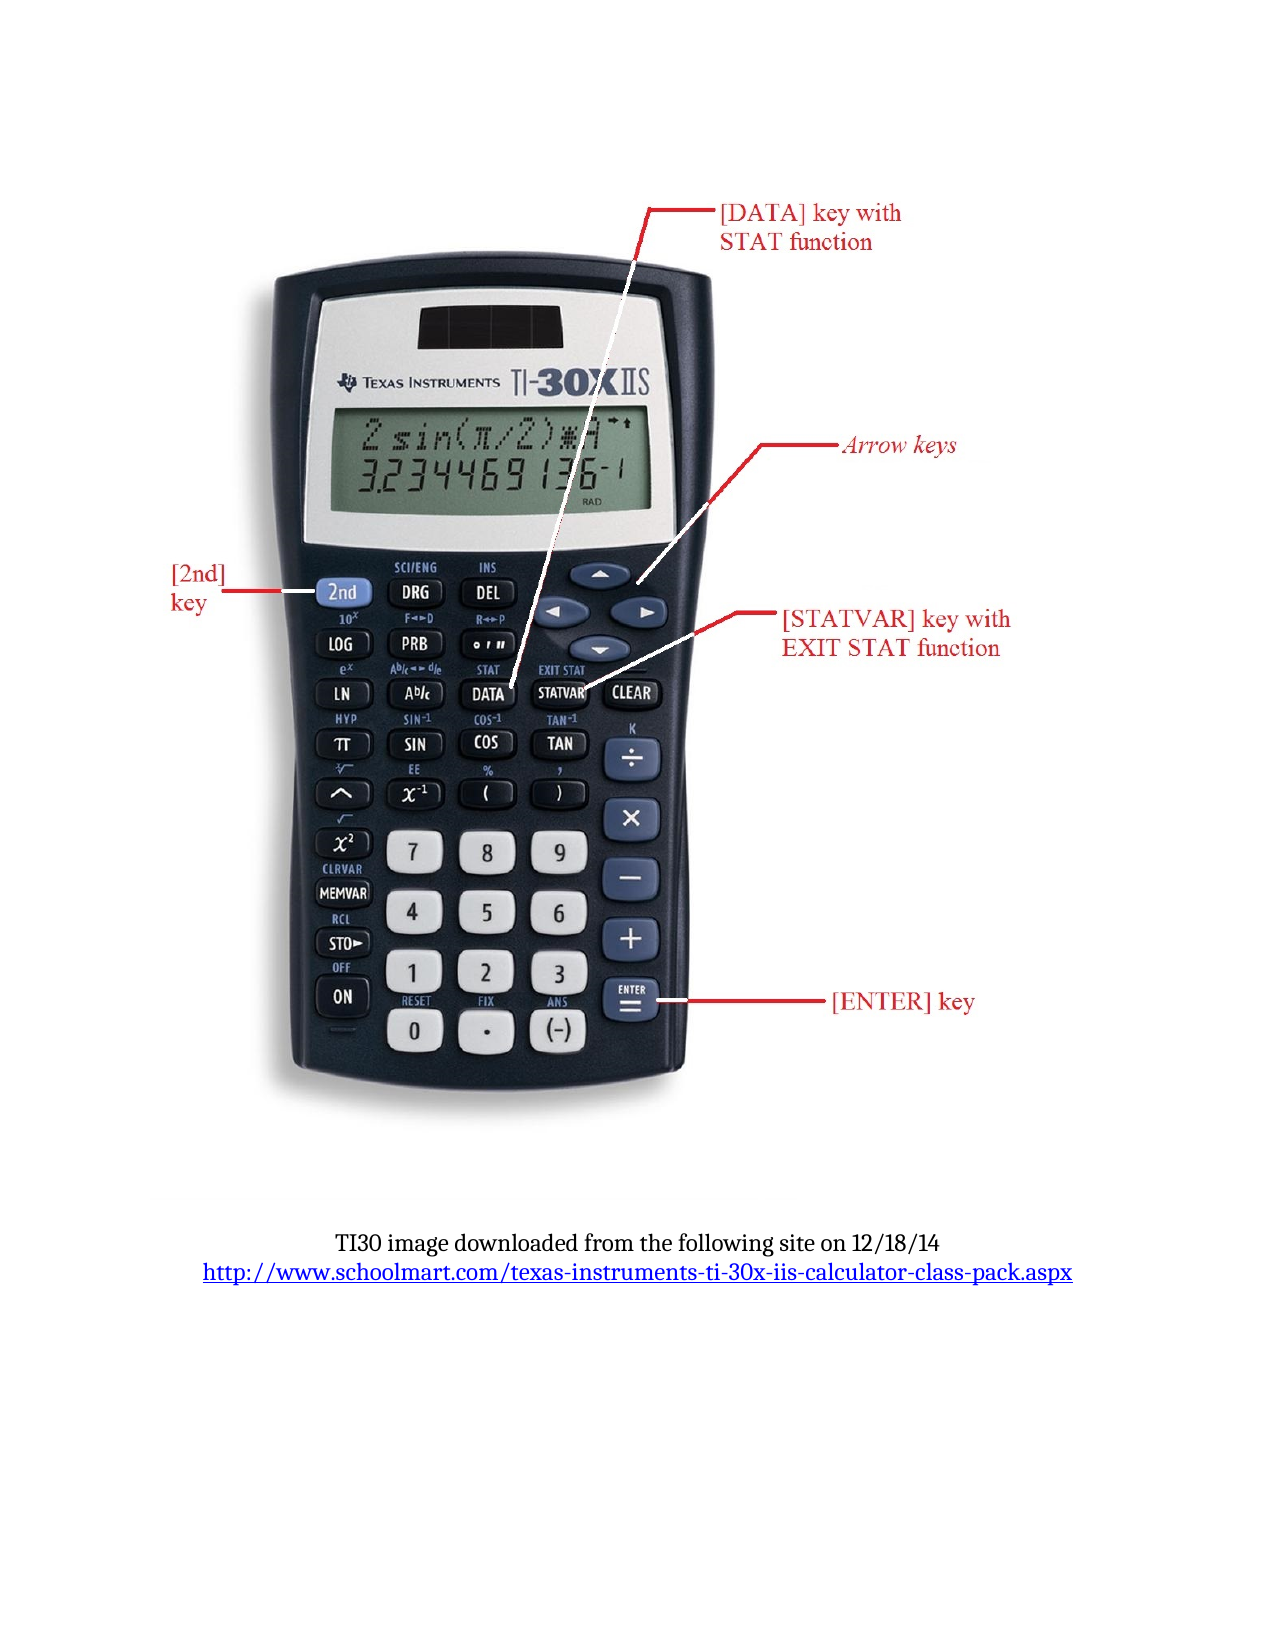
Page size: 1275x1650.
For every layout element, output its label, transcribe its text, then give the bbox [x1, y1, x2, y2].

picture [150, 150, 1057, 1200]
text TI30 image downloaded from the following site on 12/18/14 http://www.schoolmart.com/texas-instruments-ti-30x-iis-calculator-class-pack.aspx [150, 1229, 1125, 1286]
